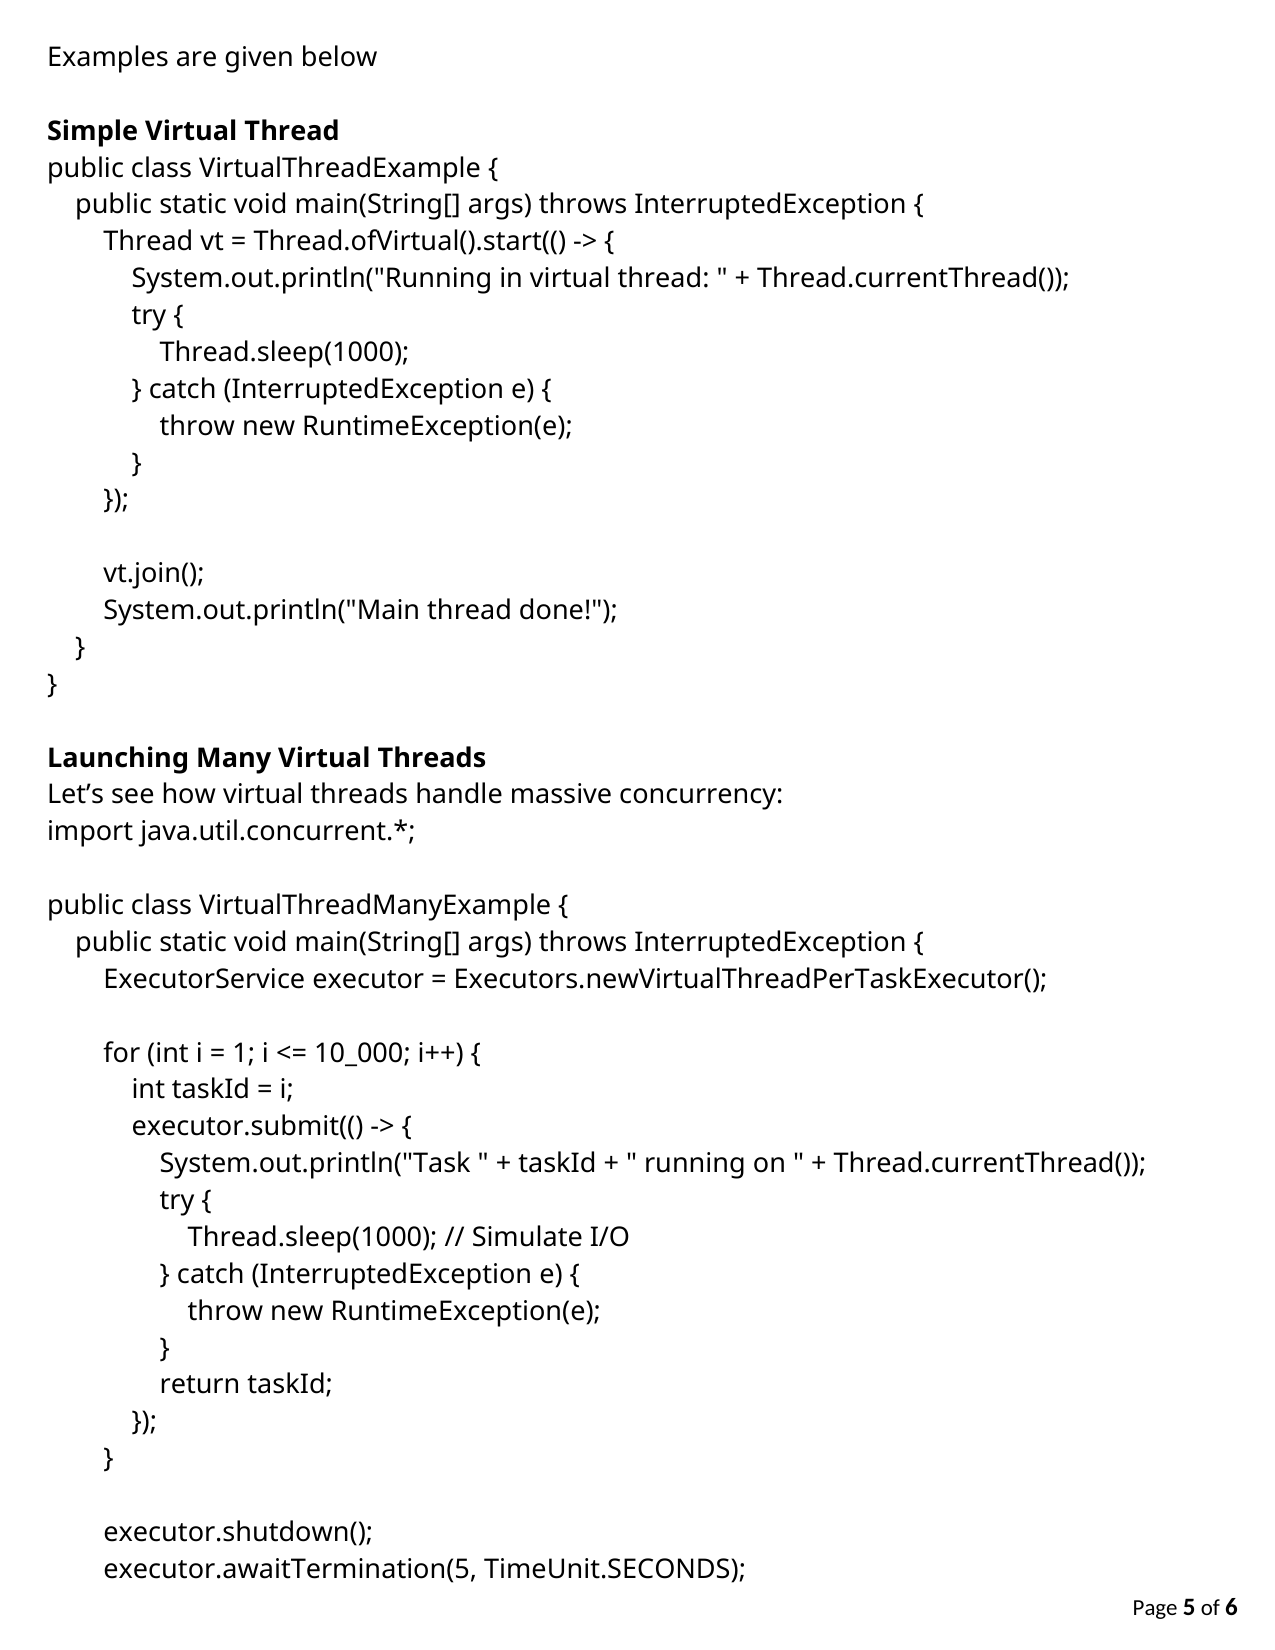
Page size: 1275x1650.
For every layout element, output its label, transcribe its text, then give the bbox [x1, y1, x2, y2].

text executor.shutdown(); [47, 1512, 1237, 1549]
text } [47, 1439, 1237, 1476]
text public static void main(String[] args) throws InterruptedException { [47, 922, 1237, 959]
text int taskId = i; [47, 1070, 1237, 1107]
text for (int i = 1; i <= 10_000; i++) { [47, 1033, 1237, 1070]
text Thread.sleep(1000); // Simulate I/O [47, 1217, 1237, 1254]
text throw new RuntimeException(e); [47, 1291, 1237, 1328]
text Let’s see how virtual threads handle massive concurrency: [47, 775, 1237, 812]
text public class VirtualThreadManyExample { [47, 886, 1237, 922]
text public class VirtualThreadExample { [47, 148, 1237, 185]
text executor.awaitTermination(5, TimeUnit.SECONDS); [47, 1549, 1237, 1586]
text System.out.println("Main thread done!"); [47, 591, 1237, 627]
text try { [47, 1181, 1237, 1217]
text throw new RuntimeException(e); [47, 406, 1237, 443]
text Examples are given below [47, 37, 1237, 74]
text try { [47, 296, 1237, 332]
text public static void main(String[] args) throws InterruptedException { [47, 185, 1237, 222]
text executor.submit(() -> { [47, 1107, 1237, 1144]
text } [47, 1328, 1237, 1365]
text import java.util.concurrent.*; [47, 812, 1237, 849]
text Simple Virtual Thread [47, 111, 1237, 148]
text Launching Many Virtual Threads [47, 738, 1237, 775]
text } [47, 627, 1237, 664]
text } catch (InterruptedException e) { [47, 1254, 1237, 1291]
text }); [47, 1402, 1237, 1439]
text return taskId; [47, 1365, 1237, 1402]
text } [47, 443, 1237, 480]
text Thread vt = Thread.ofVirtual().start(() -> { [47, 222, 1237, 259]
text System.out.println("Task " + taskId + " running on " + Thread.currentThread()); [47, 1144, 1237, 1181]
text } catch (InterruptedException e) { [47, 369, 1237, 406]
text System.out.println("Running in virtual thread: " + Thread.currentThread()); [47, 259, 1237, 296]
text } [47, 664, 1237, 701]
text }); [47, 480, 1237, 517]
text vt.join(); [47, 554, 1237, 591]
text ExecutorService executor = Executors.newVirtualThreadPerTaskExecutor(); [47, 959, 1237, 996]
text Thread.sleep(1000); [47, 332, 1237, 369]
